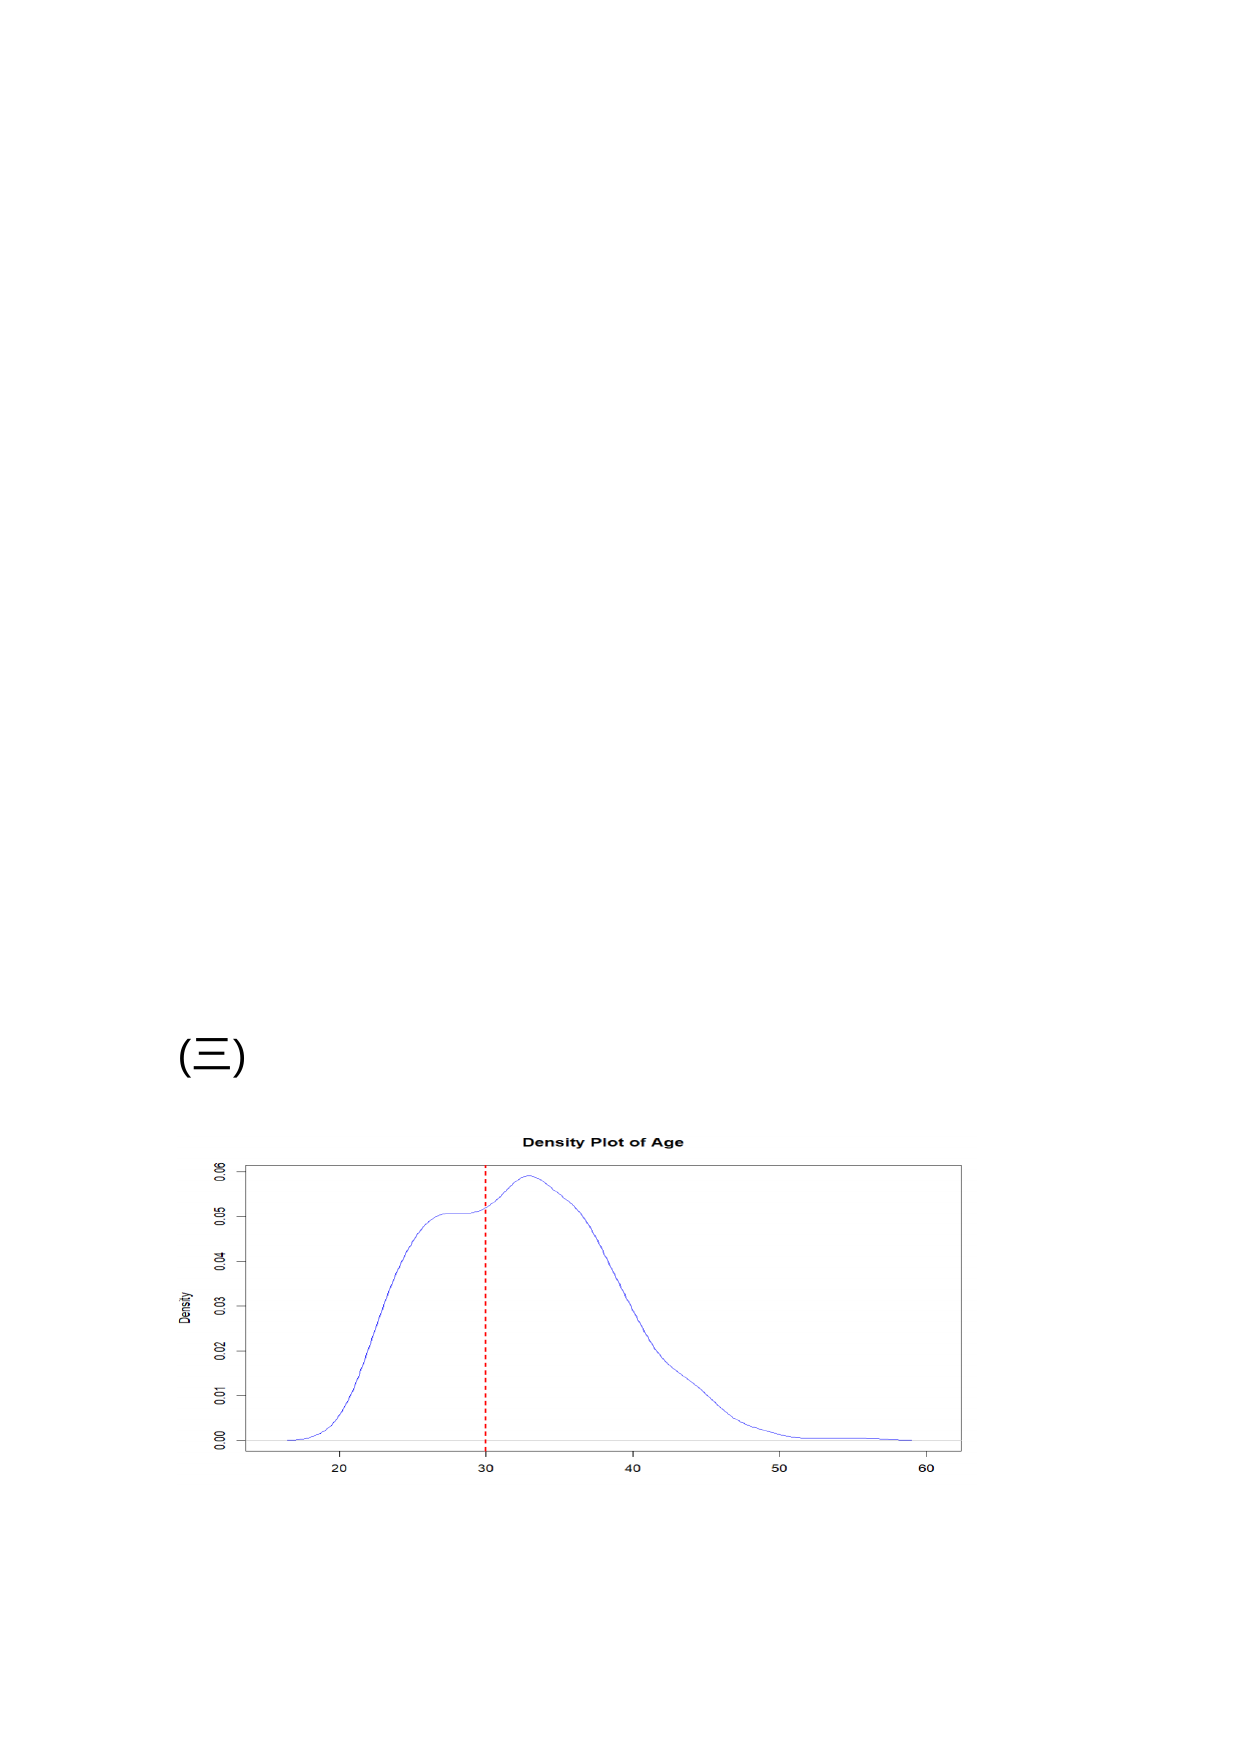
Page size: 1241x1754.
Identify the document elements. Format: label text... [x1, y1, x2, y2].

picture [177, 1126, 978, 1485]
text (三) [177, 1031, 1152, 1078]
